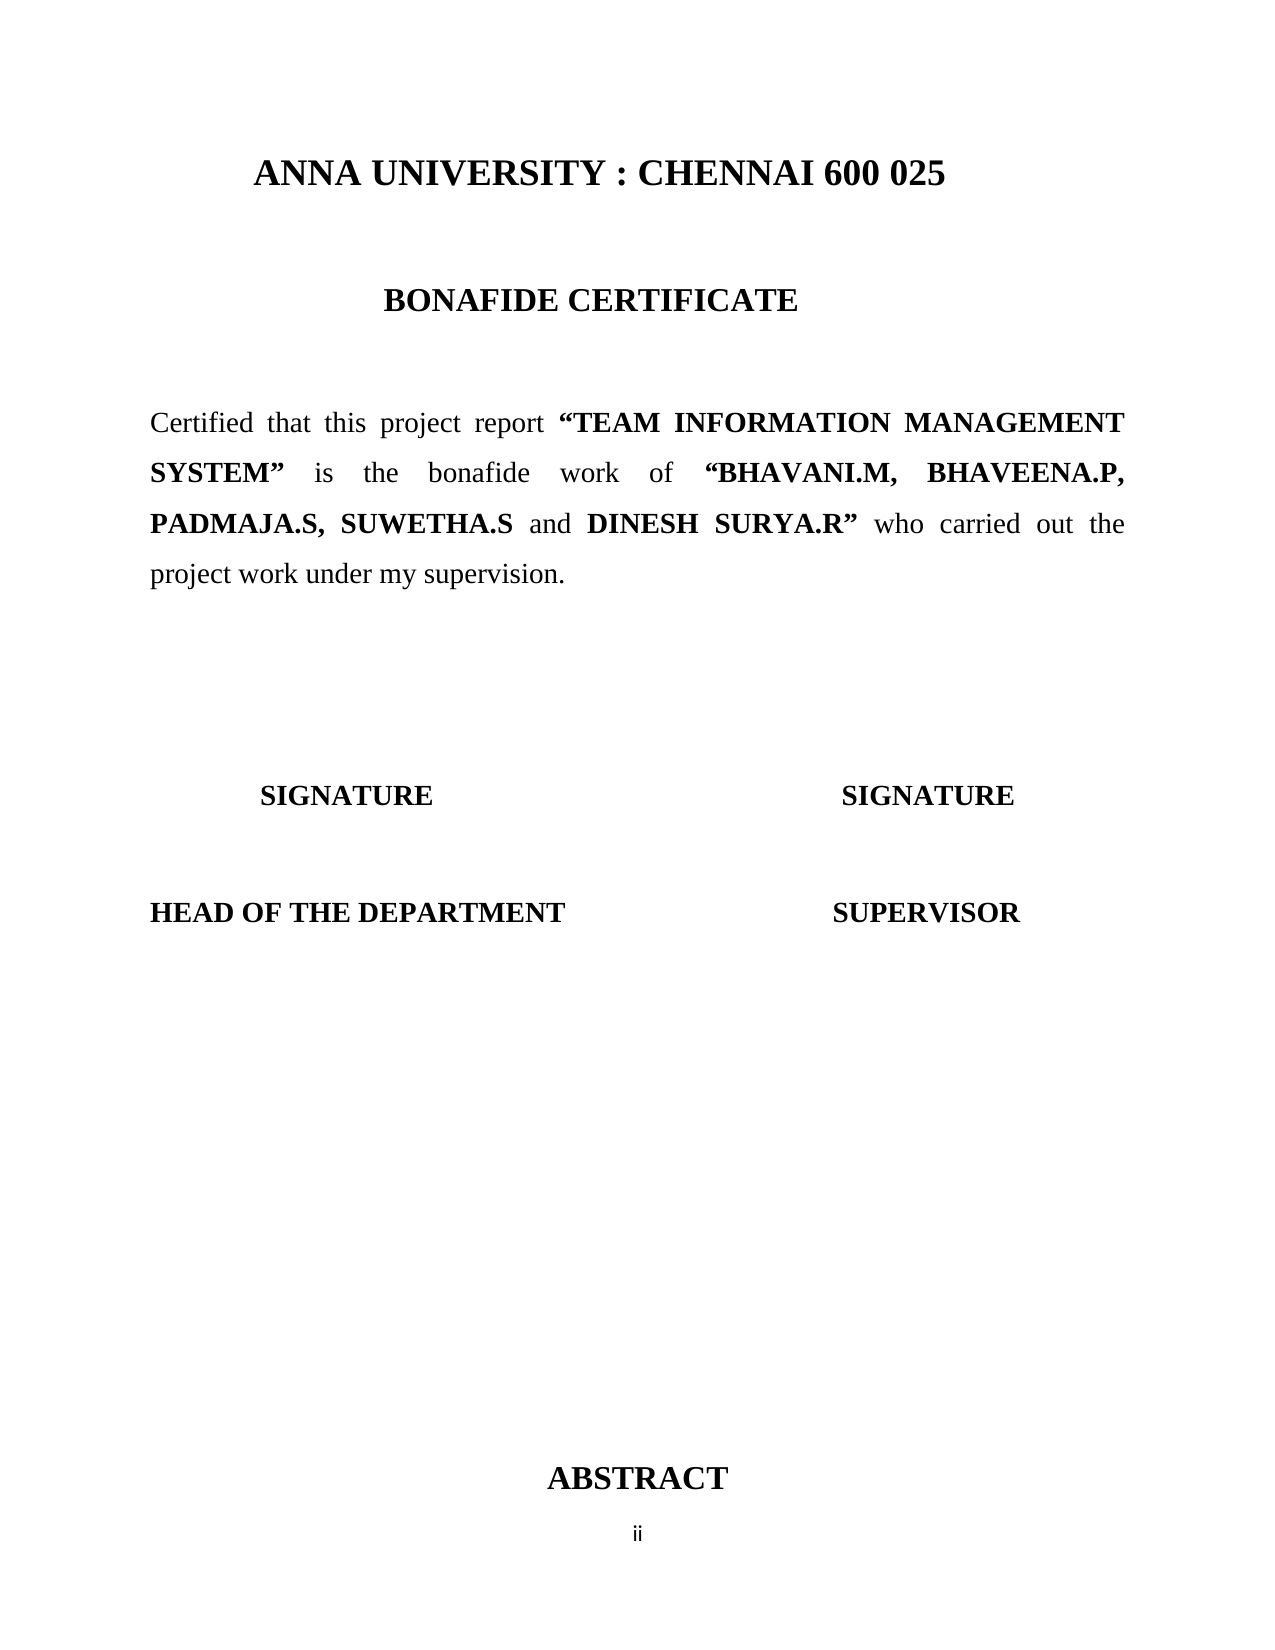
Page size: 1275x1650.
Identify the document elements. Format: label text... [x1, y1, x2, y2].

text ANNA UNIVERSITY : CHENNAI 600 025 [150, 150, 1125, 193]
subtitle ABSTRACT [150, 1458, 1125, 1497]
text HEAD OF THE DEPARTMENT SUPERVISOR [150, 896, 1125, 929]
text SIGNATURE SIGNATURE [150, 778, 1125, 812]
text Certified that this project report “TEAM INFORMATION MANAGEMENT SYSTEM” is the bonafide work of “BHAVANI.M, BHAVEENA.P, PADMAJA.S, SUWETHA.S and DINESH SURYA.R” who carried out the project work under my supervision. [150, 405, 1125, 589]
text BONAFIDE CERTIFICATE [150, 281, 1125, 319]
